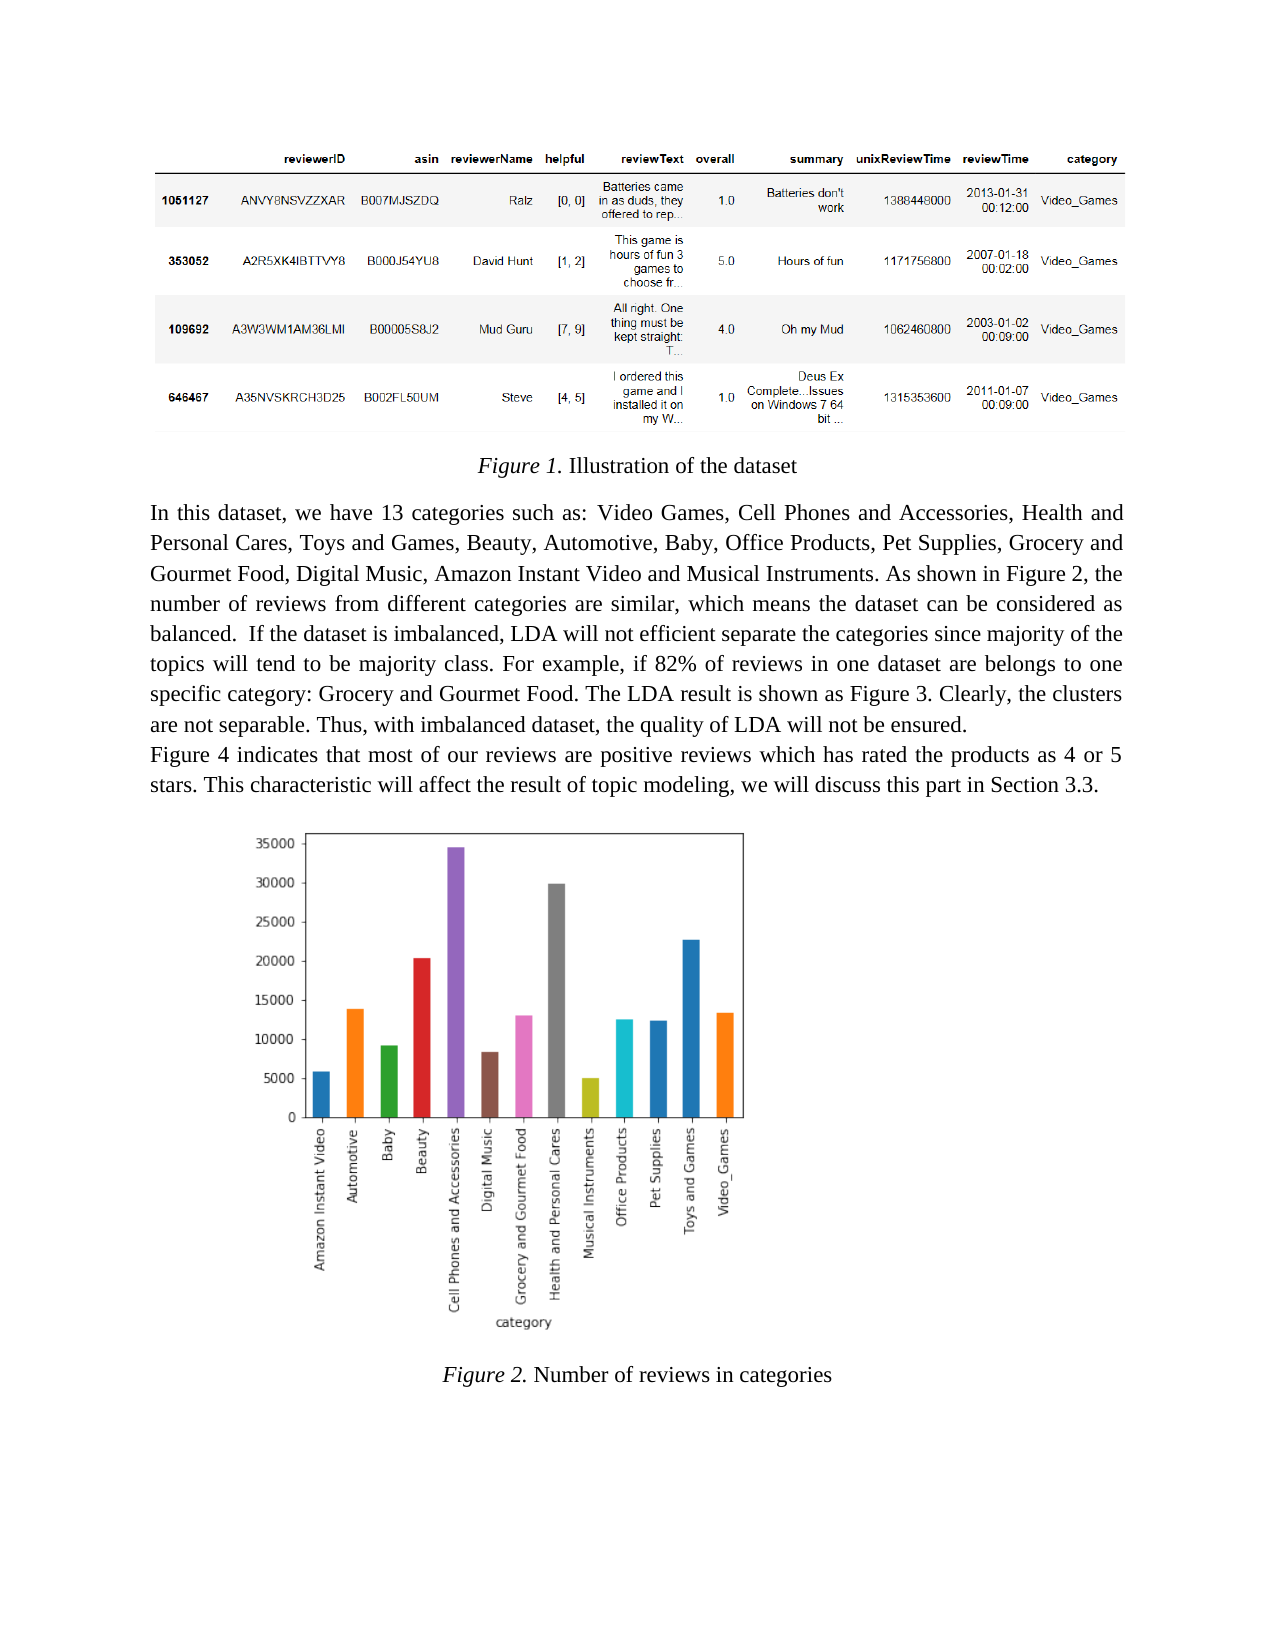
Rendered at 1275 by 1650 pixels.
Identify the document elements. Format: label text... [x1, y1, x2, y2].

text Figure 4 indicates that most of our reviews are positive reviews which has rated the products as 4 or 5 stars. This characteristic will affect the result of topic modeling, we will discuss this part in Section 3.3. [150, 767, 1125, 797]
picture [150, 150, 1125, 432]
picture [245, 820, 756, 1339]
text Figure 1. Illustration of the dataset [150, 452, 1125, 478]
